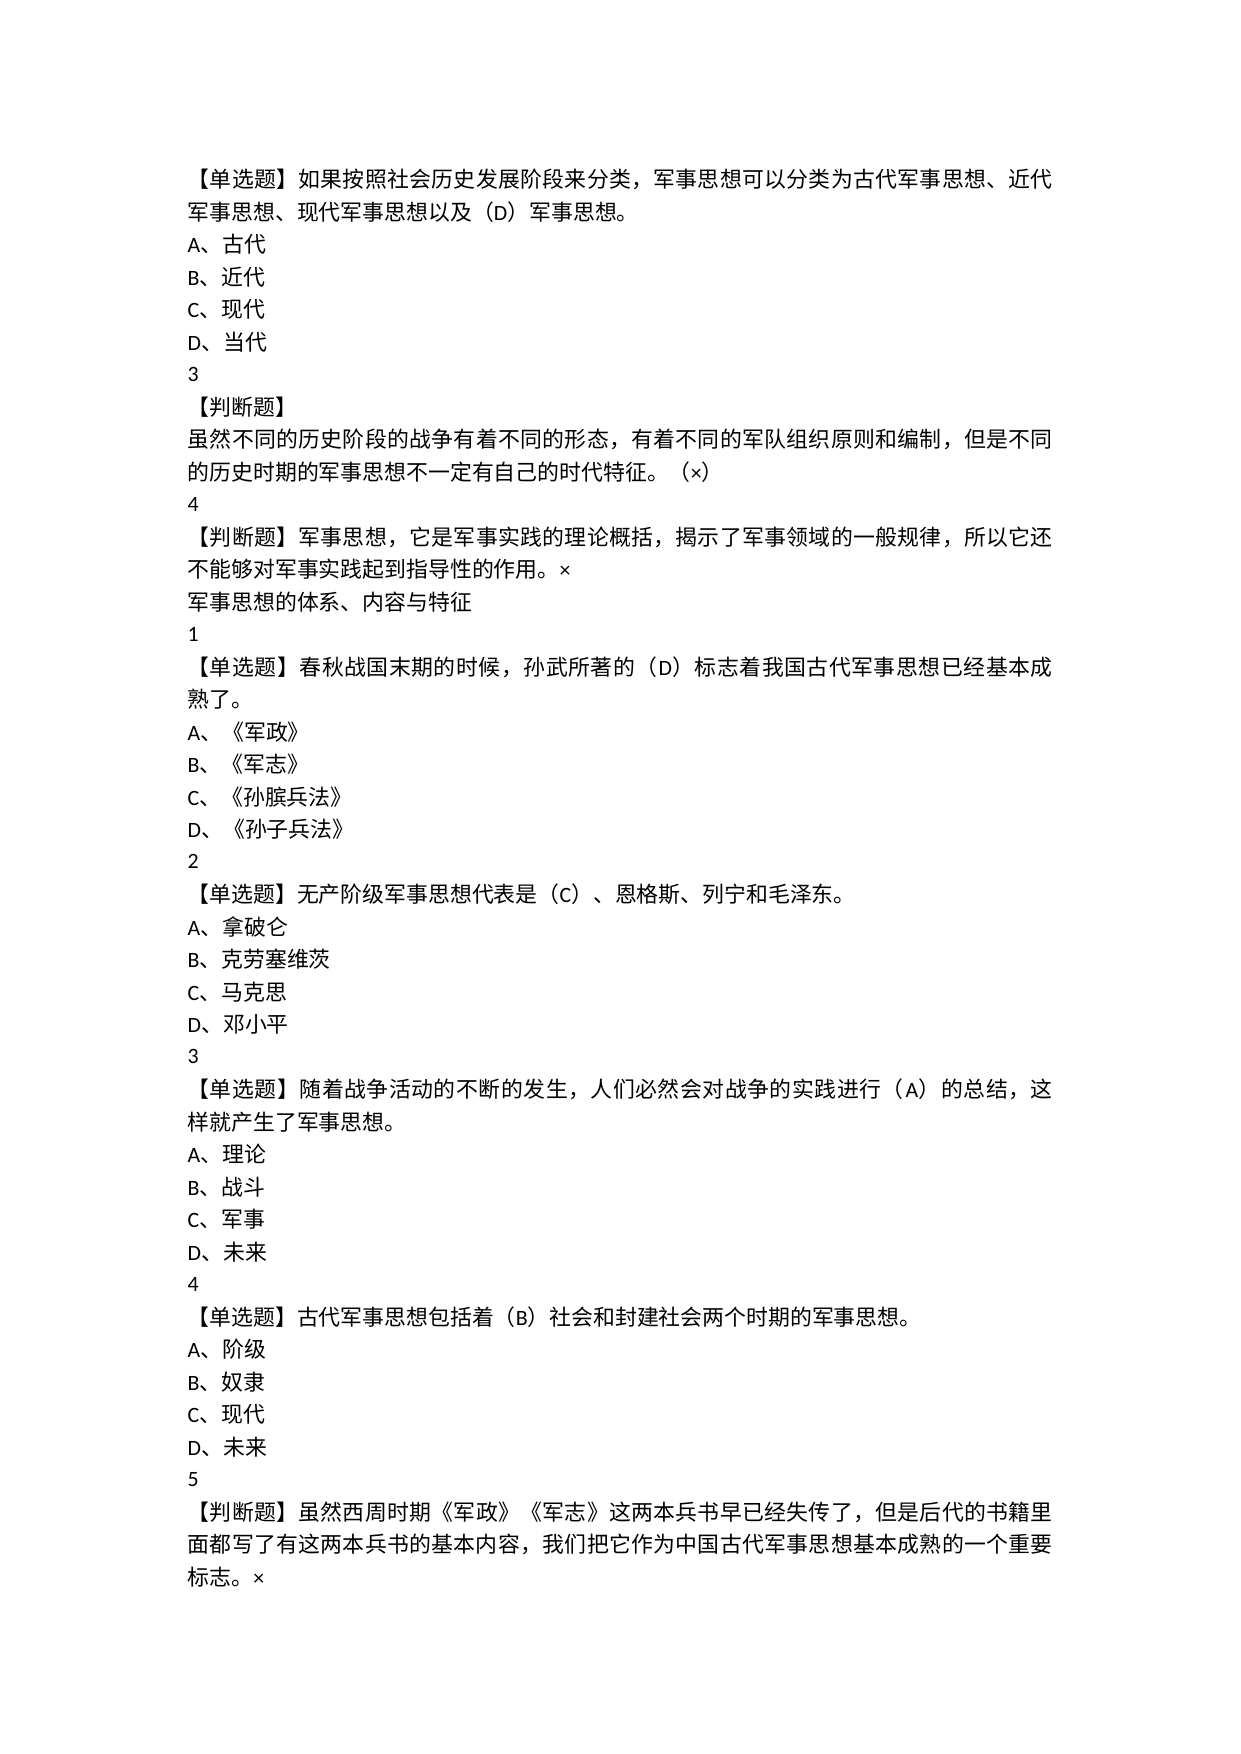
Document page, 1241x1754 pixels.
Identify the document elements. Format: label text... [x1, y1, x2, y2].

text C、现代 [187, 292, 1053, 324]
text B、《军志》 [187, 747, 1053, 779]
text 2 [187, 844, 1053, 877]
text C、《孙膑兵法》 [187, 779, 1053, 812]
text 【单选题】随着战争活动的不断的发生，人们必然会对战争的实践进行（A）的总结，这样就产生了军事思想。 [187, 1072, 1053, 1137]
text C、现代 [187, 1397, 1053, 1429]
text 【判断题】虽然西周时期《军政》《军志》这两本兵书早已经失传了，但是后代的书籍里面都写了有这两本兵书的基本内容，我们把它作为中国古代军事思想基本成熟的一个重要标志。× [187, 1494, 1053, 1592]
text A、古代 [187, 227, 1053, 259]
text B、奴隶 [187, 1364, 1053, 1397]
text C、军事 [187, 1202, 1053, 1234]
text 【单选题】如果按照社会历史发展阶段来分类，军事思想可以分类为古代军事思想、近代军事思想、现代军事思想以及（D）军事思想。 [187, 162, 1053, 227]
text A、理论 [187, 1137, 1053, 1169]
text 军事思想的体系、内容与特征 [187, 584, 1053, 617]
text C、马克思 [187, 974, 1053, 1007]
text B、近代 [187, 259, 1053, 292]
text 4 [187, 487, 1053, 519]
text D、未来 [187, 1234, 1053, 1267]
text 3 [187, 357, 1053, 389]
text 【判断题】 [187, 389, 1053, 422]
text 【单选题】春秋战国末期的时候，孙武所著的（D）标志着我国古代军事思想已经基本成熟了。 [187, 649, 1053, 714]
text 3 [187, 1039, 1053, 1072]
text 【单选题】古代军事思想包括着（B）社会和封建社会两个时期的军事思想。 [187, 1299, 1053, 1332]
text B、克劳塞维茨 [187, 942, 1053, 974]
text D、当代 [187, 324, 1053, 357]
text 4 [187, 1267, 1053, 1299]
text 【判断题】军事思想，它是军事实践的理论概括，揭示了军事领域的一般规律，所以它还不能够对军事实践起到指导性的作用。× [187, 519, 1053, 584]
text B、战斗 [187, 1169, 1053, 1202]
text D、未来 [187, 1429, 1053, 1462]
text 5 [187, 1462, 1053, 1494]
text 1 [187, 617, 1053, 649]
text 【单选题】无产阶级军事思想代表是（C）、恩格斯、列宁和毛泽东。 [187, 877, 1053, 909]
text A、拿破仑 [187, 909, 1053, 942]
text A、《军政》 [187, 714, 1053, 747]
text D、《孙子兵法》 [187, 812, 1053, 844]
text D、邓小平 [187, 1007, 1053, 1039]
text 虽然不同的历史阶段的战争有着不同的形态，有着不同的军队组织原则和编制，但是不同的历史时期的军事思想不一定有自己的时代特征。（×） [187, 422, 1053, 487]
text A、阶级 [187, 1332, 1053, 1364]
